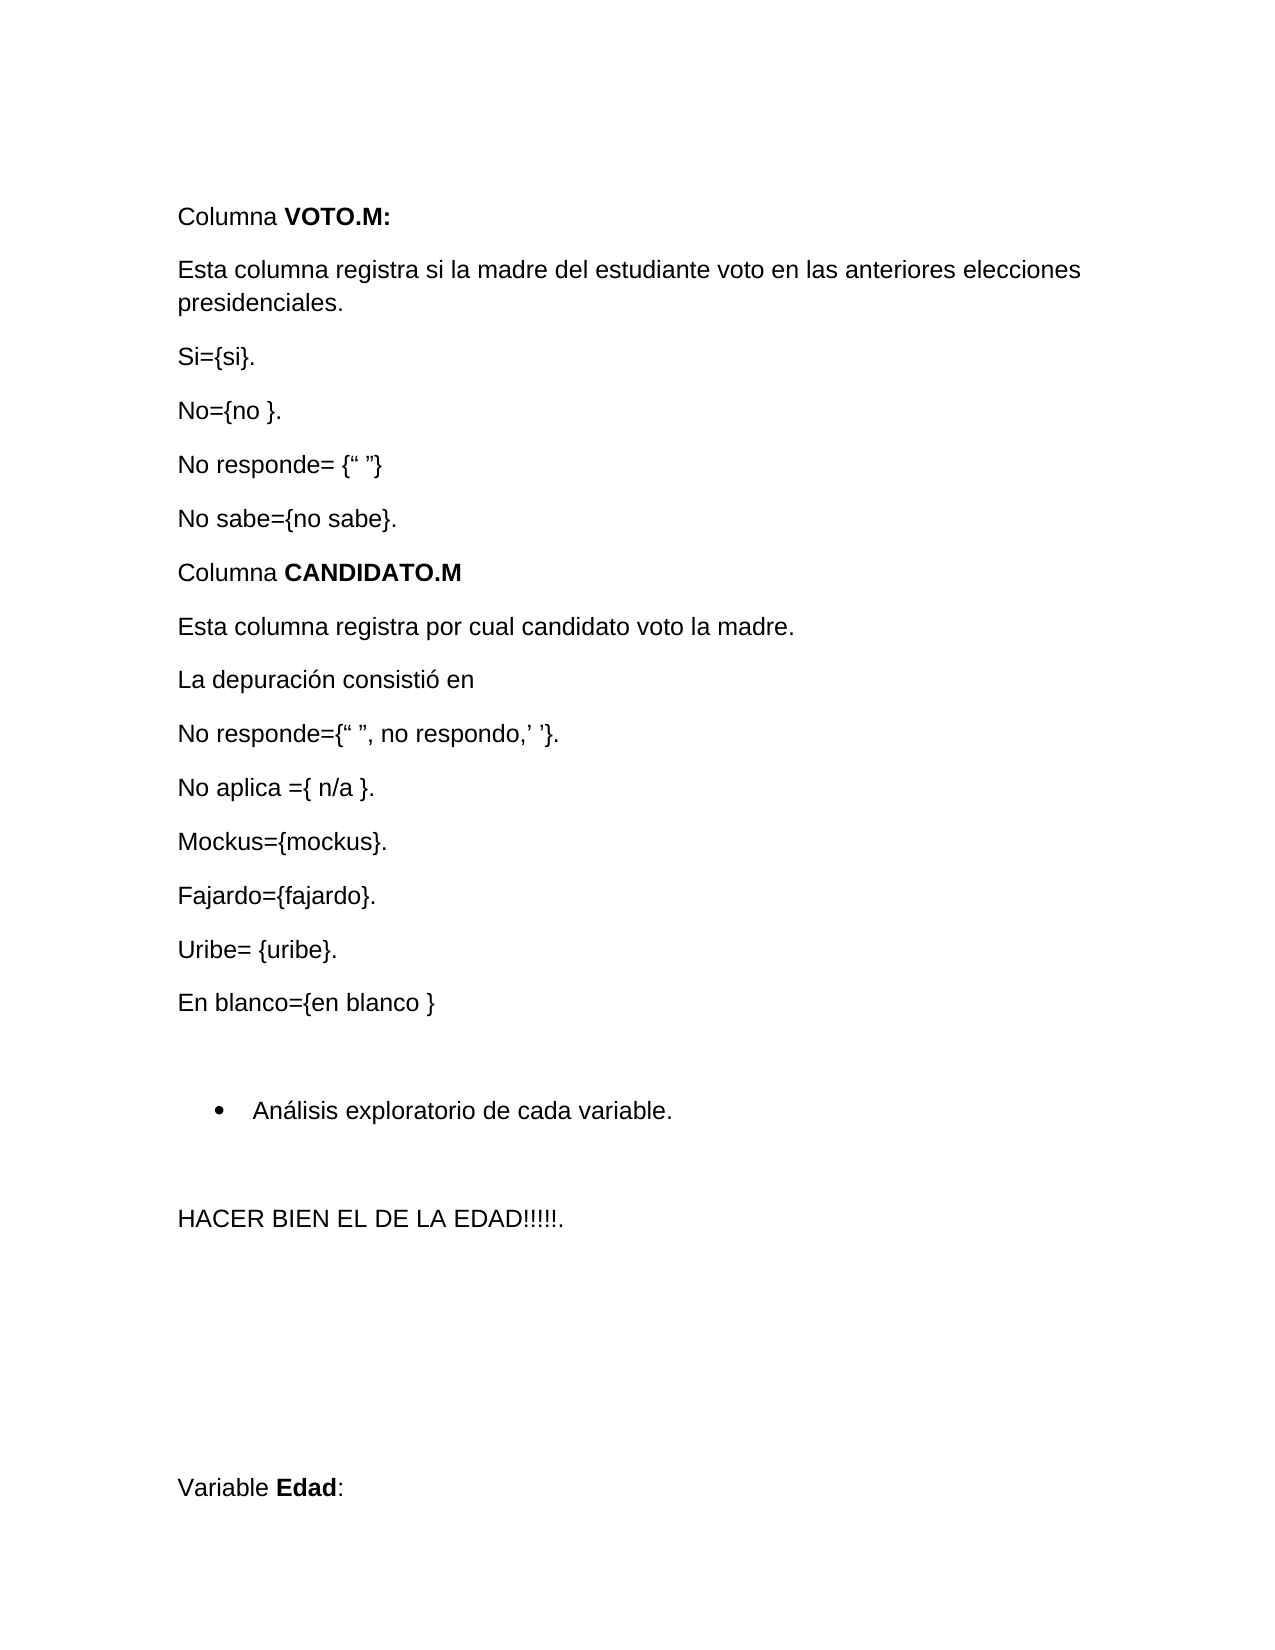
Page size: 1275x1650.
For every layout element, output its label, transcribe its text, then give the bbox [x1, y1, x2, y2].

text En blanco={en blanco } [177, 988, 1098, 1017]
text Mockus={mockus}. [177, 827, 1098, 856]
text Esta columna registra por cual candidato voto la madre. [177, 611, 1098, 640]
text La depuración consistió en [177, 665, 1098, 694]
text Columna CANDIDATO.M [177, 558, 1098, 586]
text No aplica ={ n/a }. [177, 773, 1098, 802]
text No sabe={no sabe}. [177, 504, 1098, 532]
list Análisis exploratorio de cada variable. [215, 1096, 1098, 1125]
text Uribe= {uribe}. [177, 934, 1098, 963]
text No={no }. [177, 396, 1098, 425]
text HACER BIEN EL DE LA EDAD!!!!!. [177, 1204, 1098, 1233]
text No responde={“ ”, no respondo,’ ’}. [177, 719, 1098, 748]
text Variable Edad: [177, 1473, 1098, 1502]
text Si={si}. [177, 342, 1098, 371]
text Columna VOTO.M: [177, 201, 1098, 230]
text Fajardo={fajardo}. [177, 881, 1098, 909]
text Esta columna registra si la madre del estudiante voto en las anteriores elecciones presidenciales. [177, 255, 1098, 317]
text No responde= {“ ”} [177, 450, 1098, 479]
